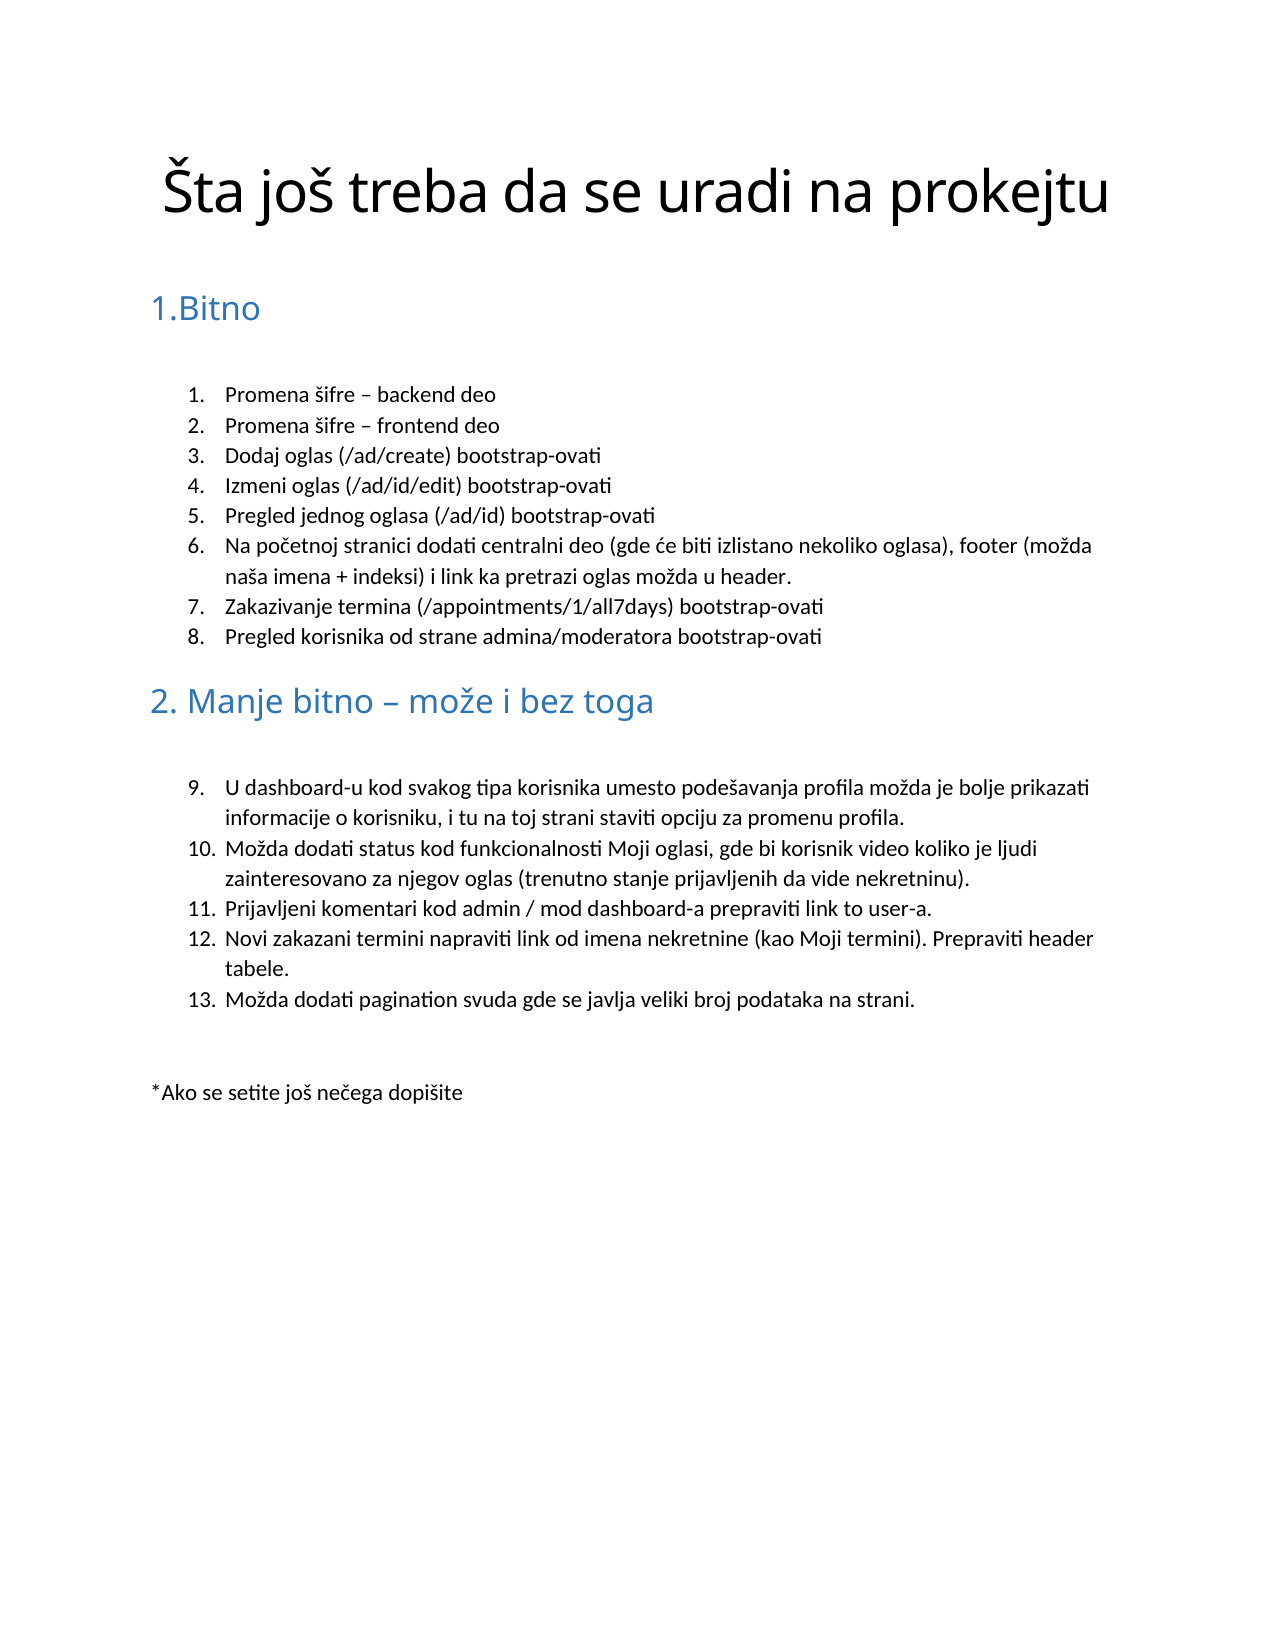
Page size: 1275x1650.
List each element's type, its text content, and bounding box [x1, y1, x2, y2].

list Pregled korisnika od strane admina/moderatora bootstrap-ovati [187, 622, 1125, 650]
list Promena šifre – backend deo [187, 381, 1125, 408]
list Na početnoj stranici dodati centralni deo (gde će biti izlistano nekoliko oglasa), footer (možda naša imena + indeksi) i link ka pretrazi oglas možda u header. [187, 532, 1125, 590]
subtitle 1.Bitno [150, 285, 1125, 330]
list Pregled jednog oglasa (/ad/id) bootstrap-ovati [187, 501, 1125, 529]
title Šta još treba da se uradi na prokejtu [150, 150, 1125, 229]
list Promena šifre – frontend deo [187, 411, 1125, 439]
text *Ako se setite još nečega dopišite [150, 1078, 1125, 1106]
list U dashboard-u kod svakog tipa korisnika umesto podešavanja profila možda je bolje prikazati informacije o korisniku, i tu na toj strani staviti opciju za promenu profila. [187, 773, 1125, 831]
subtitle 2. Manje bitno – može i bez toga [150, 677, 1125, 723]
list Dodaj oglas (/ad/create) bootstrap-ovati [187, 441, 1125, 469]
list Novi zakazani termini napraviti link od imena nekretnine (kao Moji termini). Prepraviti header tabele. [187, 924, 1125, 982]
list Prijavljeni komentari kod admin / mod dashboard-a prepraviti link to user-a. [187, 894, 1125, 922]
list Možda dodati status kod funkcionalnosti Moji oglasi, gde bi korisnik video koliko je ljudi zainteresovano za njegov oglas (trenutno stanje prijavljenih da vide nekretninu). [187, 834, 1125, 892]
list Možda dodati pagination svuda gde se javlja veliki broj podataka na strani. [187, 985, 1125, 1013]
list Izmeni oglas (/ad/id/edit) bootstrap-ovati [187, 471, 1125, 499]
list Zakazivanje termina (/appointments/1/all7days) bootstrap-ovati [187, 592, 1125, 620]
